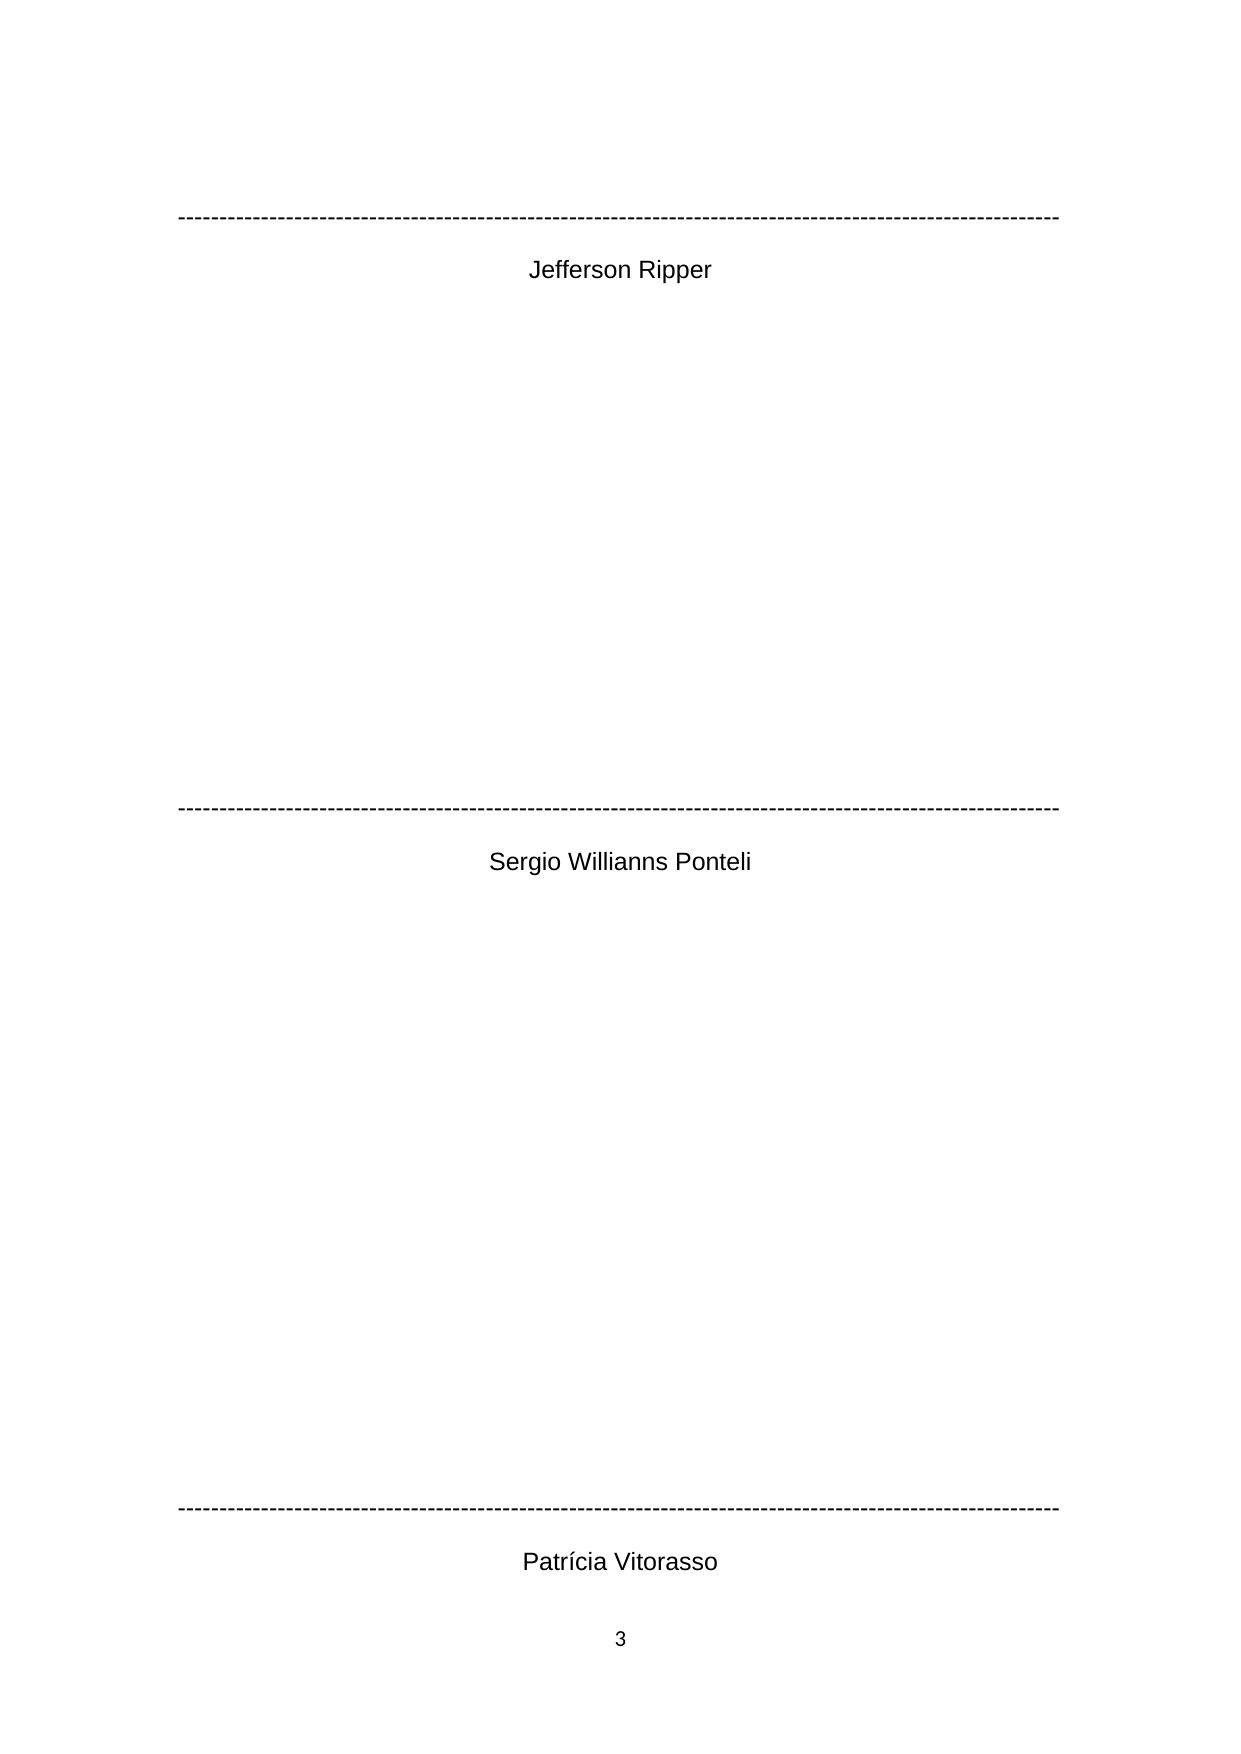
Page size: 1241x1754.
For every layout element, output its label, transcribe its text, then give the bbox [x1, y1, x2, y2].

text ---------------------------------------------------------------------------------------------------------- [177, 202, 1063, 230]
text Jefferson Ripper [177, 255, 1063, 284]
text ---------------------------------------------------------------------------------------------------------- [177, 793, 1063, 822]
text Sergio Willianns Ponteli [177, 847, 1063, 876]
text Patrícia Vitorasso [177, 1547, 1063, 1576]
text ---------------------------------------------------------------------------------------------------------- [177, 1493, 1063, 1522]
